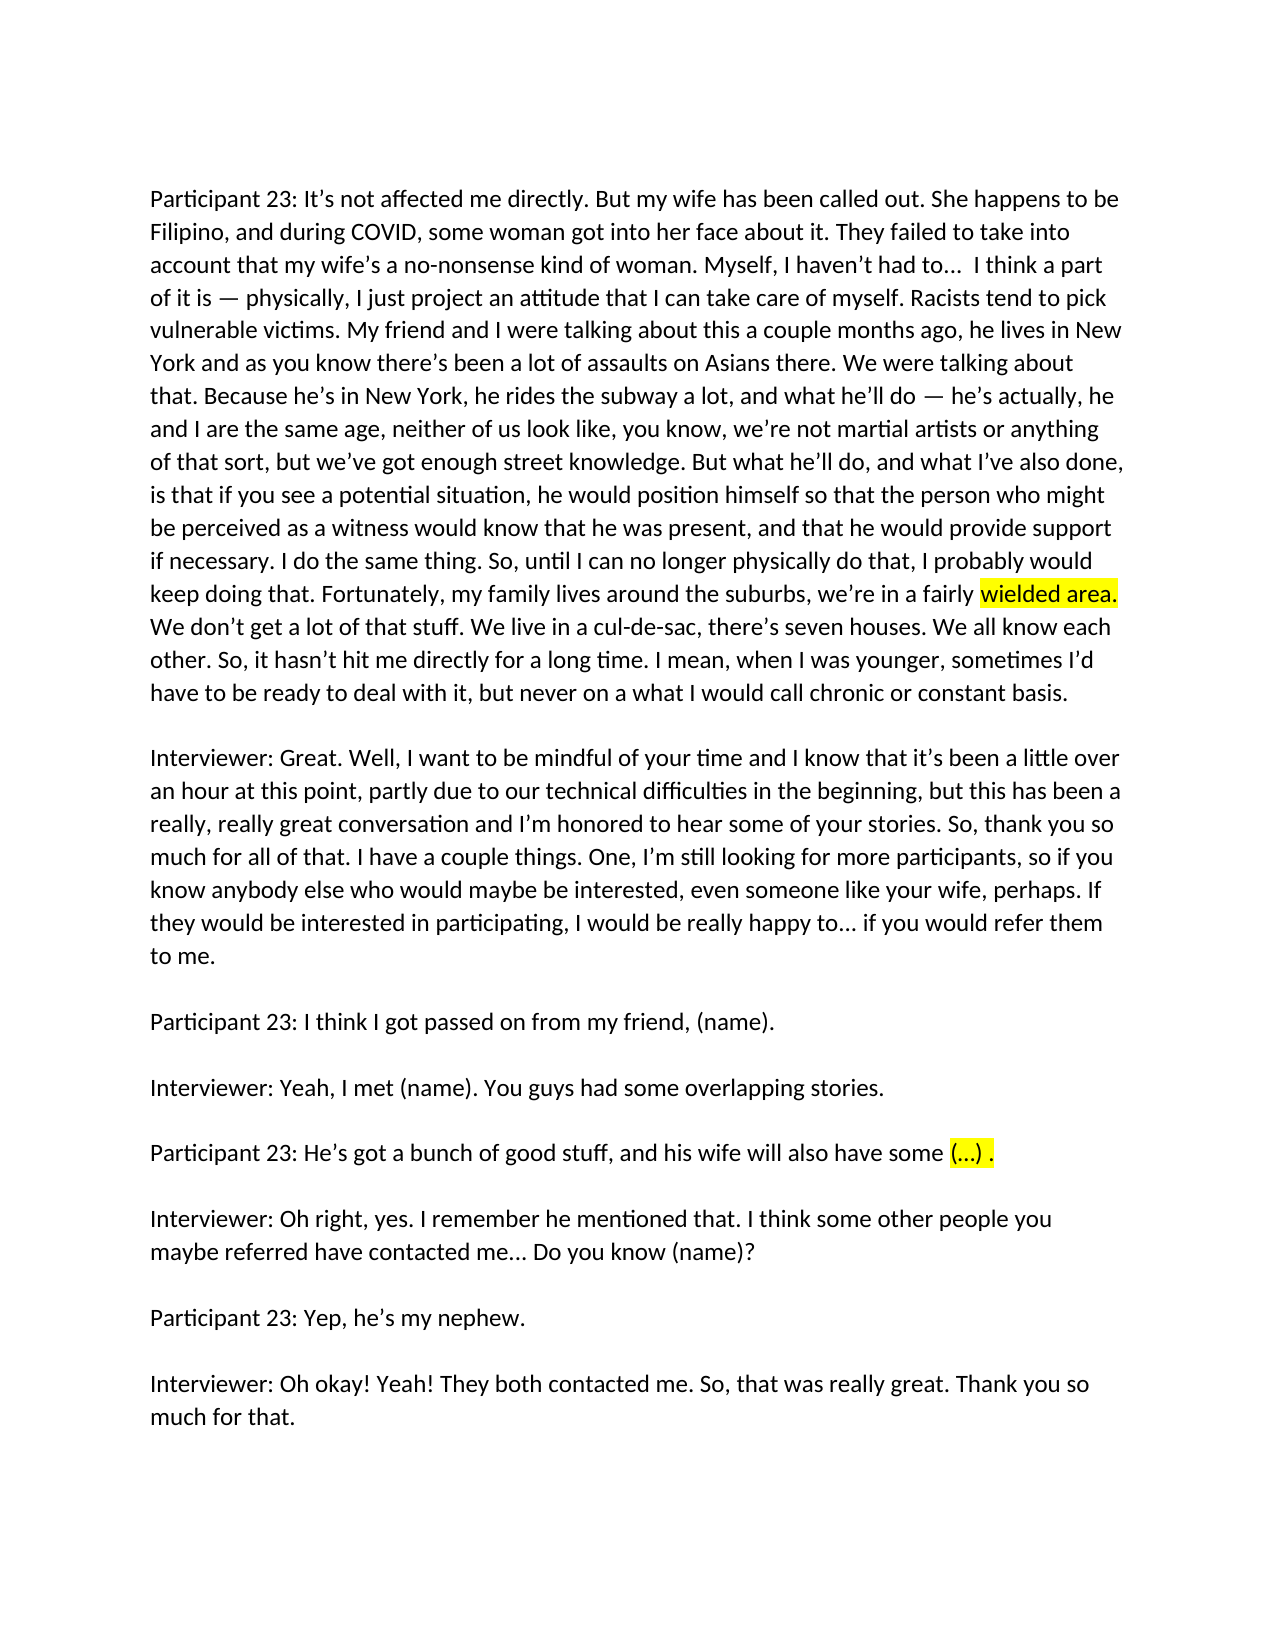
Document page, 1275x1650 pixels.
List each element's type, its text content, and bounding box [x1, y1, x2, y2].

text Interviewer: Oh okay! Yeah! They both contacted me. So, that was really great. Thank you so much for that. [150, 1368, 1125, 1431]
text Interviewer: Great. Well, I want to be mindful of your time and I know that it’s been a little over an hour at this point, partly due to our technical difficulties in the beginning, but this has been a really, really great conversation and I’m honored to hear some of your stories. So, thank you so much for all of that. I have a couple things. One, I’m still looking for more participants, so if you know anybody else who would maybe be interested, even someone like your wife, perhaps. If they would be interested in participating, I would be really happy to... if you would refer them to me. [150, 742, 1125, 971]
text Participant 23: I think I got passed on from my friend, (name). [150, 1006, 1125, 1036]
text Interviewer: Oh right, yes. I remember he mentioned that. I think some other people you maybe referred have contacted me... Do you know (name)? [150, 1203, 1125, 1267]
text Participant 23: He’s got a bunch of good stuff, and his wife will also have some (…) . [150, 1137, 1125, 1168]
text Interviewer: Yeah, I met (name). You guys had some overlapping stories. [150, 1072, 1125, 1102]
text Participant 23: Yep, he’s my nephew. [150, 1302, 1125, 1333]
text Participant 23: It’s not affected me directly. But my wife has been called out. She happens to be Filipino, and during COVID, some woman got into her face about it. They failed to take into account that my wife’s a no-nonsense kind of woman. Myself, I haven’t had to... I think a part of it is — physically, I just project an attitude that I can take care of myself. Racists tend to pick vulnerable victims. My friend and I were talking about this a couple months ago, he lives in New York and as you know there’s been a lot of assaults on Asians there. We were talking about that. Because he’s in New York, he rides the subway a lot, and what he’ll do — he’s actually, he and I are the same age, neither of us look like, you know, we’re not martial artists or anything of that sort, but we’ve got enough street knowledge. But what he’ll do, and what I’ve also done, is that if you see a potential situation, he would position himself so that the person who might be perceived as a witness would know that he was present, and that he would provide support if necessary. I do the same thing. So, until I can no longer physically do that, I probably would keep doing that. Fortunately, my family lives around the suburbs, we’re in a fairly wielded area. We don’t get a lot of that stuff. We live in a cul-de-sac, there’s seven houses. We all know each other. So, it hasn’t hit me directly for a long time. I mean, when I was younger, sometimes I’d have to be ready to deal with it, but never on a what I would call chronic or constant basis. [150, 183, 1125, 707]
